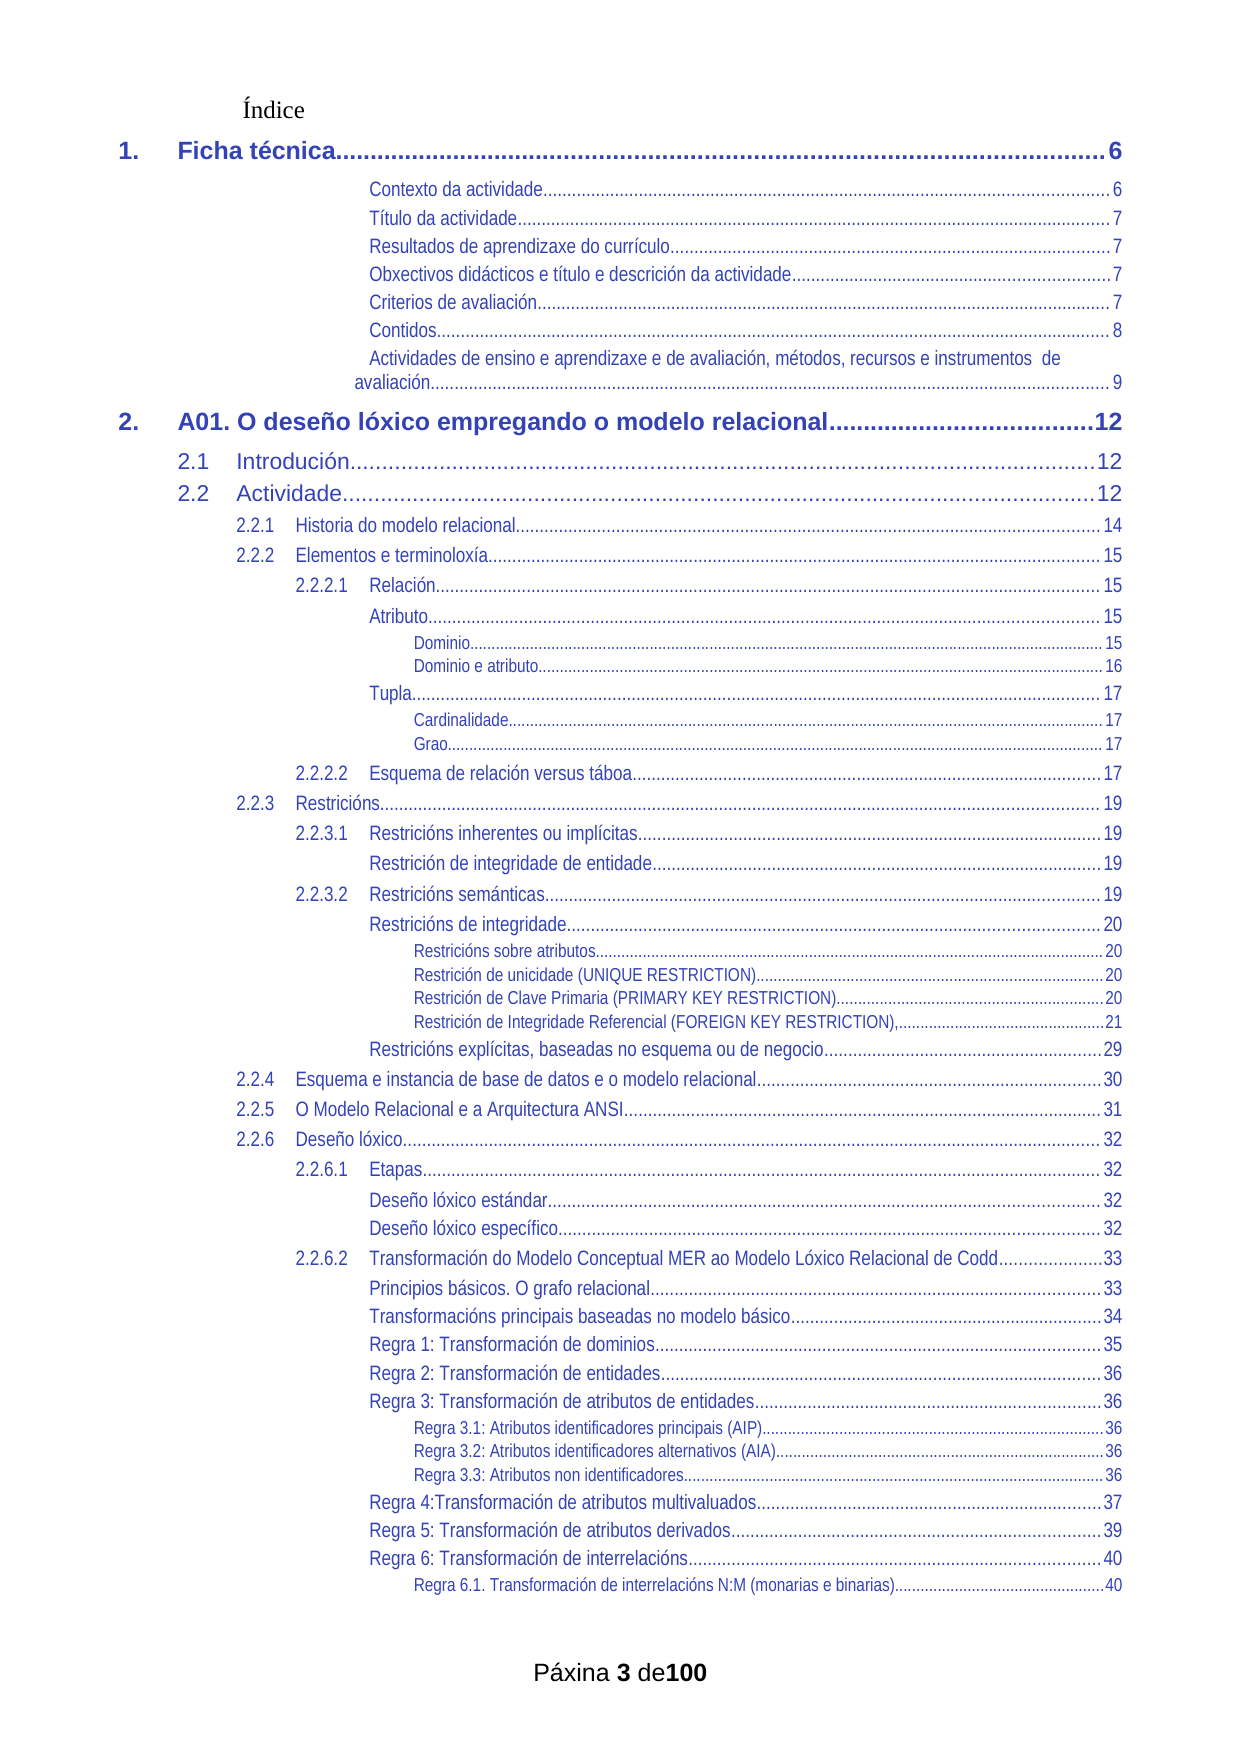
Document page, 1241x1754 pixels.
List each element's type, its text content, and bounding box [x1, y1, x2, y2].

text Transformacións principais baseadas no modelo básico 34 [354, 1304, 1122, 1328]
text Resultados de aprendizaxe do currículo 7 [354, 234, 1122, 258]
text Restricións de integridade 20 [354, 912, 1122, 936]
text Actividades de ensino e aprendizaxe e de avaliación, métodos, recursos e instrumentos de avaliación 9 [354, 346, 1122, 394]
text Regra 3.2: Atributos identificadores alternativos (AIA) 36 [413, 1440, 1122, 1462]
text Regra 3: Transformación de atributos de entidades 36 [354, 1389, 1122, 1413]
text 2.2.2 Elementos e terminoloxía 15 [236, 543, 1122, 567]
text Deseño lóxico estándar 32 [354, 1188, 1122, 1212]
text Regra 6: Transformación de interrelacións 40 [354, 1546, 1122, 1570]
text Restrición de Clave Primaria (PRIMARY KEY RESTRICTION) 20 [413, 987, 1122, 1009]
text 2.2.3 Restricións 19 [236, 791, 1122, 815]
text Regra 3.3: Atributos non identificadores 36 [413, 1464, 1122, 1486]
text Cardinalidade 17 [413, 709, 1122, 731]
text 2.1 Introdución 12 [177, 448, 1122, 474]
text Restrición de integridade de entidade 19 [354, 851, 1122, 875]
text 2.2.6 Deseño lóxico 32 [236, 1127, 1122, 1151]
text 2.2 Actividade 12 [177, 480, 1122, 507]
text 2.2.2.1 Relación 15 [295, 573, 1122, 597]
text Restrición de unicidade (UNIQUE RESTRICTION) 20 [413, 963, 1122, 985]
text Restricións sobre atributos 20 [413, 940, 1122, 961]
text Dominio 15 [413, 632, 1122, 653]
text Índice [213, 95, 1122, 124]
text Dominio e atributo 16 [413, 655, 1122, 677]
text 2.2.2.2 Esquema de relación versus táboa 17 [295, 761, 1122, 785]
text Regra 3.1: Atributos identificadores principais (AIP) 36 [413, 1417, 1122, 1438]
text Contidos 8 [354, 318, 1122, 342]
text Regra 4:Transformación de atributos multivaluados 37 [354, 1490, 1122, 1514]
text 2.2.5 O Modelo Relacional e a Arquitectura ANSI 31 [236, 1097, 1122, 1121]
text Contexto da actividade 6 [354, 177, 1122, 201]
text Atributo 15 [354, 604, 1122, 628]
text Regra 5: Transformación de atributos derivados 39 [354, 1518, 1122, 1542]
text Regra 2: Transformación de entidades 36 [354, 1361, 1122, 1384]
text Restricións explícitas, baseadas no esquema ou de negocio 29 [354, 1037, 1122, 1061]
text 2.2.4 Esquema e instancia de base de datos e o modelo relacional 30 [236, 1067, 1122, 1091]
text Regra 6.1. Transformación de interrelacións N:M (monarias e binarias) 40 [413, 1574, 1122, 1596]
text Obxectivos didácticos e título e descrición da actividade 7 [354, 262, 1122, 286]
text 2.2.3.1 Restricións inherentes ou implícitas 19 [295, 821, 1122, 845]
text 2.2.3.2 Restricións semánticas 19 [295, 882, 1122, 906]
text Tupla 17 [354, 681, 1122, 705]
text 2. A01. O deseño lóxico empregando o modelo relacional 12 [118, 407, 1122, 435]
text Regra 1: Transformación de dominios 35 [354, 1332, 1122, 1356]
text Principios básicos. O grafo relacional 33 [354, 1276, 1122, 1300]
text Deseño lóxico específico 32 [354, 1216, 1122, 1240]
text Criterios de avaliación 7 [354, 290, 1122, 314]
text 2.2.6.2 Transformación do Modelo Conceptual MER ao Modelo Lóxico Relacional de Codd 33 [295, 1246, 1122, 1270]
text Grao 17 [413, 733, 1122, 754]
text 2.2.6.1 Etapas 32 [295, 1157, 1122, 1181]
text 2.2.1 Historia do modelo relacional 14 [236, 513, 1122, 537]
text 1. Ficha técnica 6 [118, 136, 1122, 165]
text Título da actividade 7 [354, 206, 1122, 229]
text Restrición de Integridade Referencial (FOREIGN KEY RESTRICTION), 21 [413, 1011, 1122, 1032]
